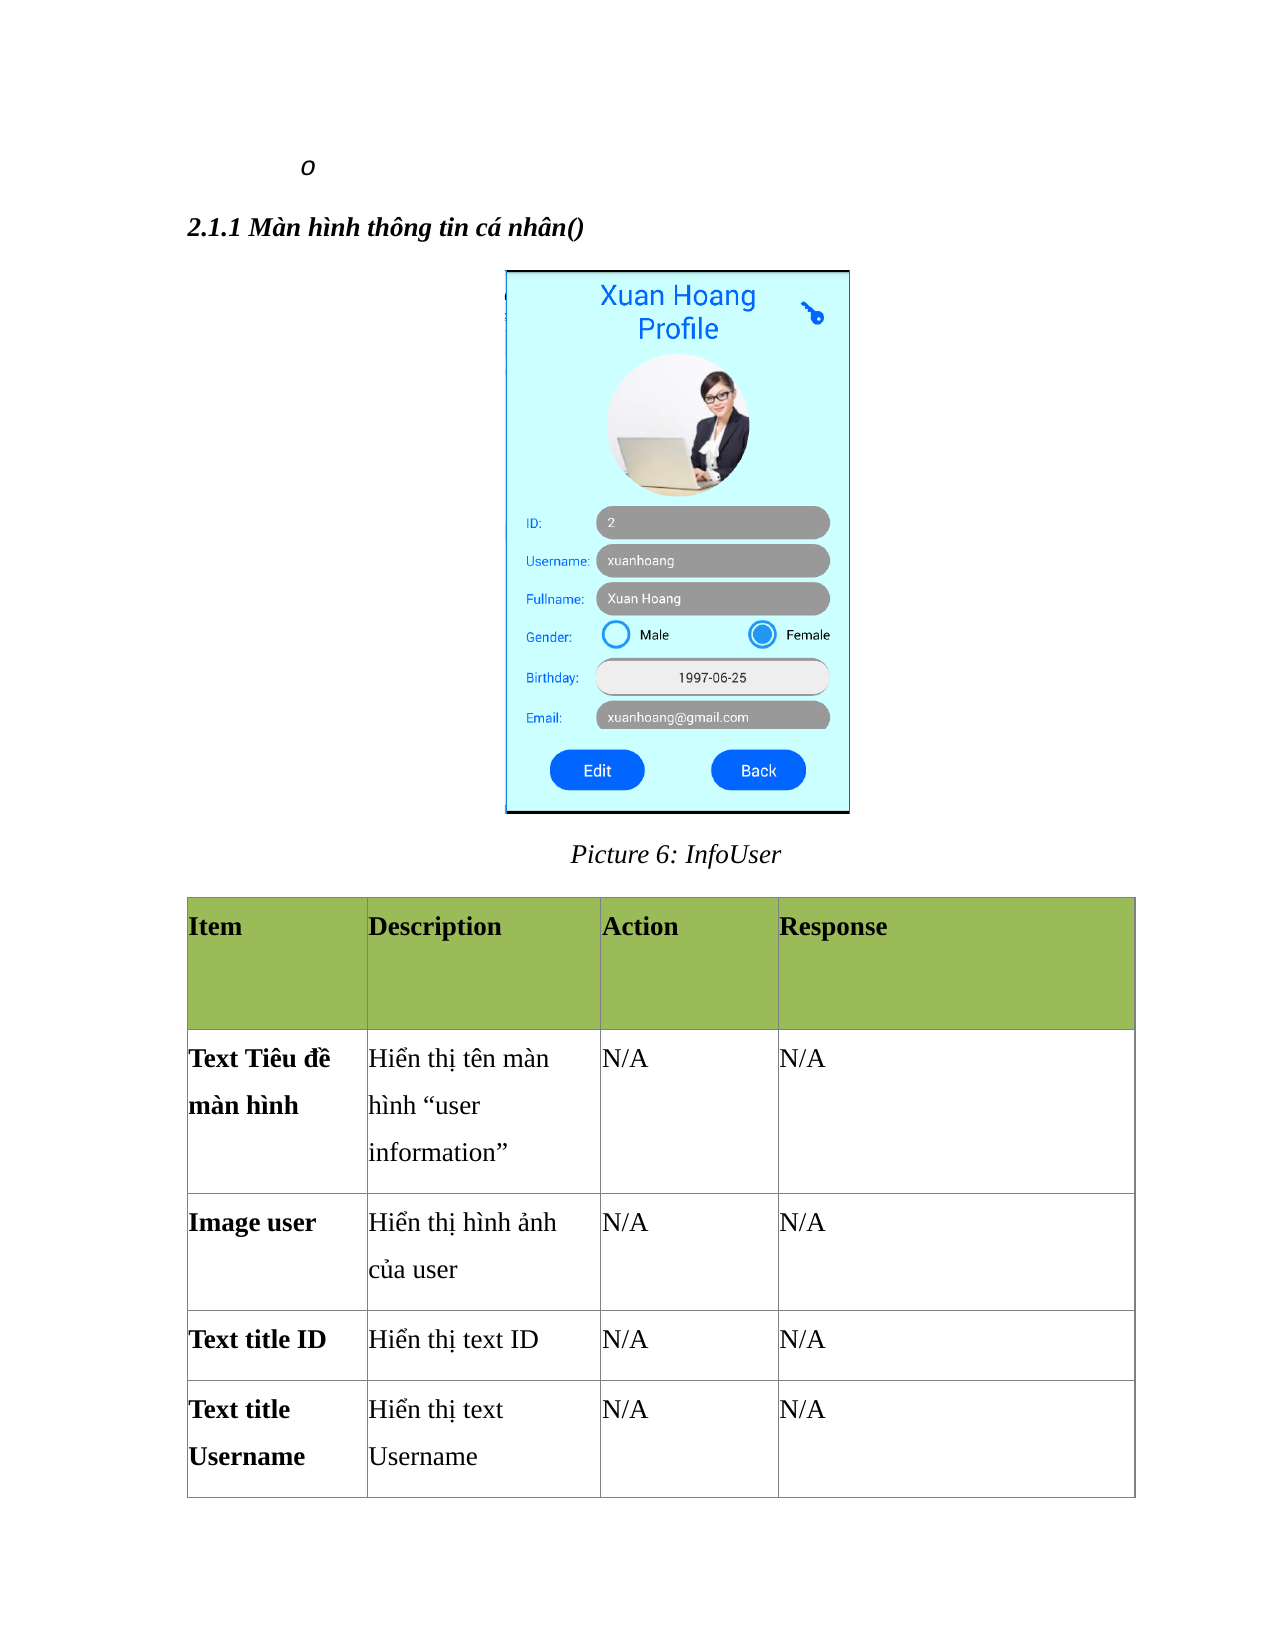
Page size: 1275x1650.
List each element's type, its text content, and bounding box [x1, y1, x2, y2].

table_cell N/A [601, 1381, 778, 1497]
table_cell N/A [601, 1194, 778, 1309]
table_cell Text title ID [188, 1311, 367, 1380]
table_cell N/A [779, 1381, 1134, 1497]
table_cell Image user [188, 1194, 367, 1309]
table_cell Text title Username [188, 1381, 367, 1497]
picture [504, 270, 850, 814]
table_header Response [779, 898, 1134, 1029]
table_header Description [368, 898, 600, 1029]
table_cell N/A [779, 1194, 1134, 1309]
text Picture 6: InfoUser [202, 838, 1152, 869]
table_cell N/A [779, 1311, 1134, 1380]
table_cell N/A [601, 1311, 778, 1380]
table_cell N/A [601, 1030, 778, 1192]
table_cell Text Tiêu đề màn hình [188, 1030, 367, 1192]
table_cell Hiển thị text Username [368, 1381, 600, 1497]
table_header Item [188, 898, 367, 1029]
table_cell Hiển thị text ID [368, 1311, 600, 1380]
table_cell Hiển thị tên màn hình “user information” [368, 1030, 600, 1192]
table_cell Hiển thị hình ảnh của user [368, 1194, 600, 1309]
subtitle 2.1.1 Màn hình thông tin cá nhân() [187, 211, 1152, 243]
table_cell N/A [779, 1030, 1134, 1192]
table_header Action [601, 898, 778, 1029]
